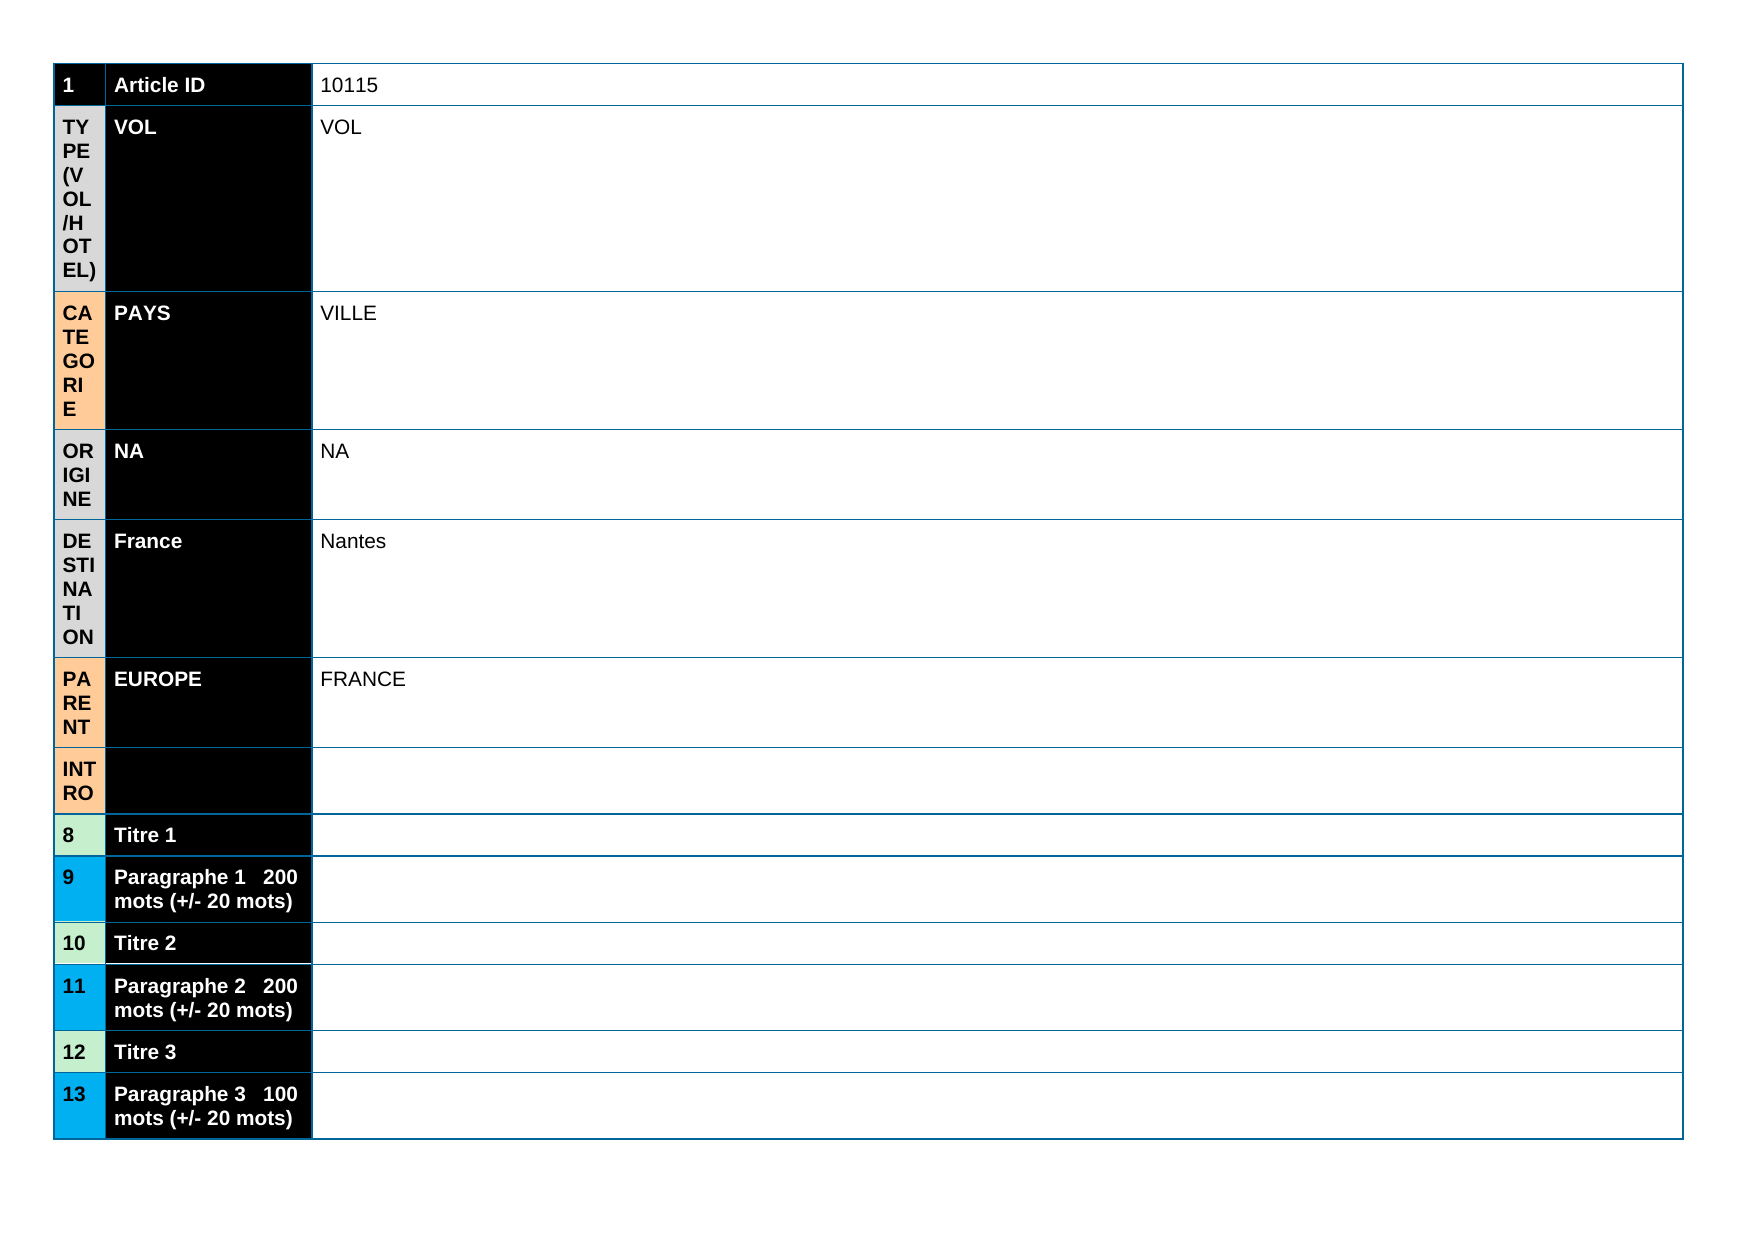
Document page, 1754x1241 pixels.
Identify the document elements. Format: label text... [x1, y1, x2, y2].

table_cell INTRO [55, 748, 105, 813]
table_cell Titre 3 [106, 1031, 311, 1072]
table_header Article ID [106, 64, 311, 105]
table_cell 11 [55, 965, 105, 1030]
table_cell [313, 923, 1682, 963]
table_cell 12 [55, 1031, 105, 1072]
table_cell [313, 857, 1682, 921]
table_cell PAYS [106, 292, 311, 429]
table_cell VOL [313, 106, 1682, 291]
table_cell Paragraphe 3 100 mots (+/- 20 mots) [106, 1073, 311, 1138]
table_cell [313, 748, 1682, 813]
table_cell FRANCE [313, 658, 1682, 747]
table_cell EUROPE [106, 658, 311, 747]
table_cell 9 [55, 857, 105, 921]
table_cell Paragraphe 2 200 mots (+/- 20 mots) [106, 965, 311, 1030]
table_cell 13 [55, 1073, 105, 1138]
table_cell VOL [106, 106, 311, 291]
table_cell [106, 748, 311, 813]
table_cell Titre 1 [106, 815, 311, 855]
table_header 10115 [313, 64, 1682, 105]
table_cell Paragraphe 1 200 mots (+/- 20 mots) [106, 857, 311, 921]
table_cell ORIGINE [55, 430, 105, 519]
table_cell [313, 1031, 1682, 1072]
table_cell NA [106, 430, 311, 519]
table_cell Nantes [313, 520, 1682, 657]
table_cell NA [313, 430, 1682, 519]
table_cell TYPE (VOL/HOTEL) [55, 106, 105, 291]
table_cell Titre 2 [106, 923, 311, 963]
table_cell PARENT [55, 658, 105, 747]
table_cell [313, 965, 1682, 1030]
table_cell France [106, 520, 311, 657]
table_cell CATEGORIE [55, 292, 105, 429]
table_cell DESTINATION [55, 520, 105, 657]
table_cell 8 [55, 815, 105, 855]
table_header 1 [55, 64, 105, 105]
table_cell 10 [55, 923, 105, 963]
table_cell VILLE [313, 292, 1682, 429]
table_cell [313, 815, 1682, 855]
table_cell [313, 1073, 1682, 1138]
